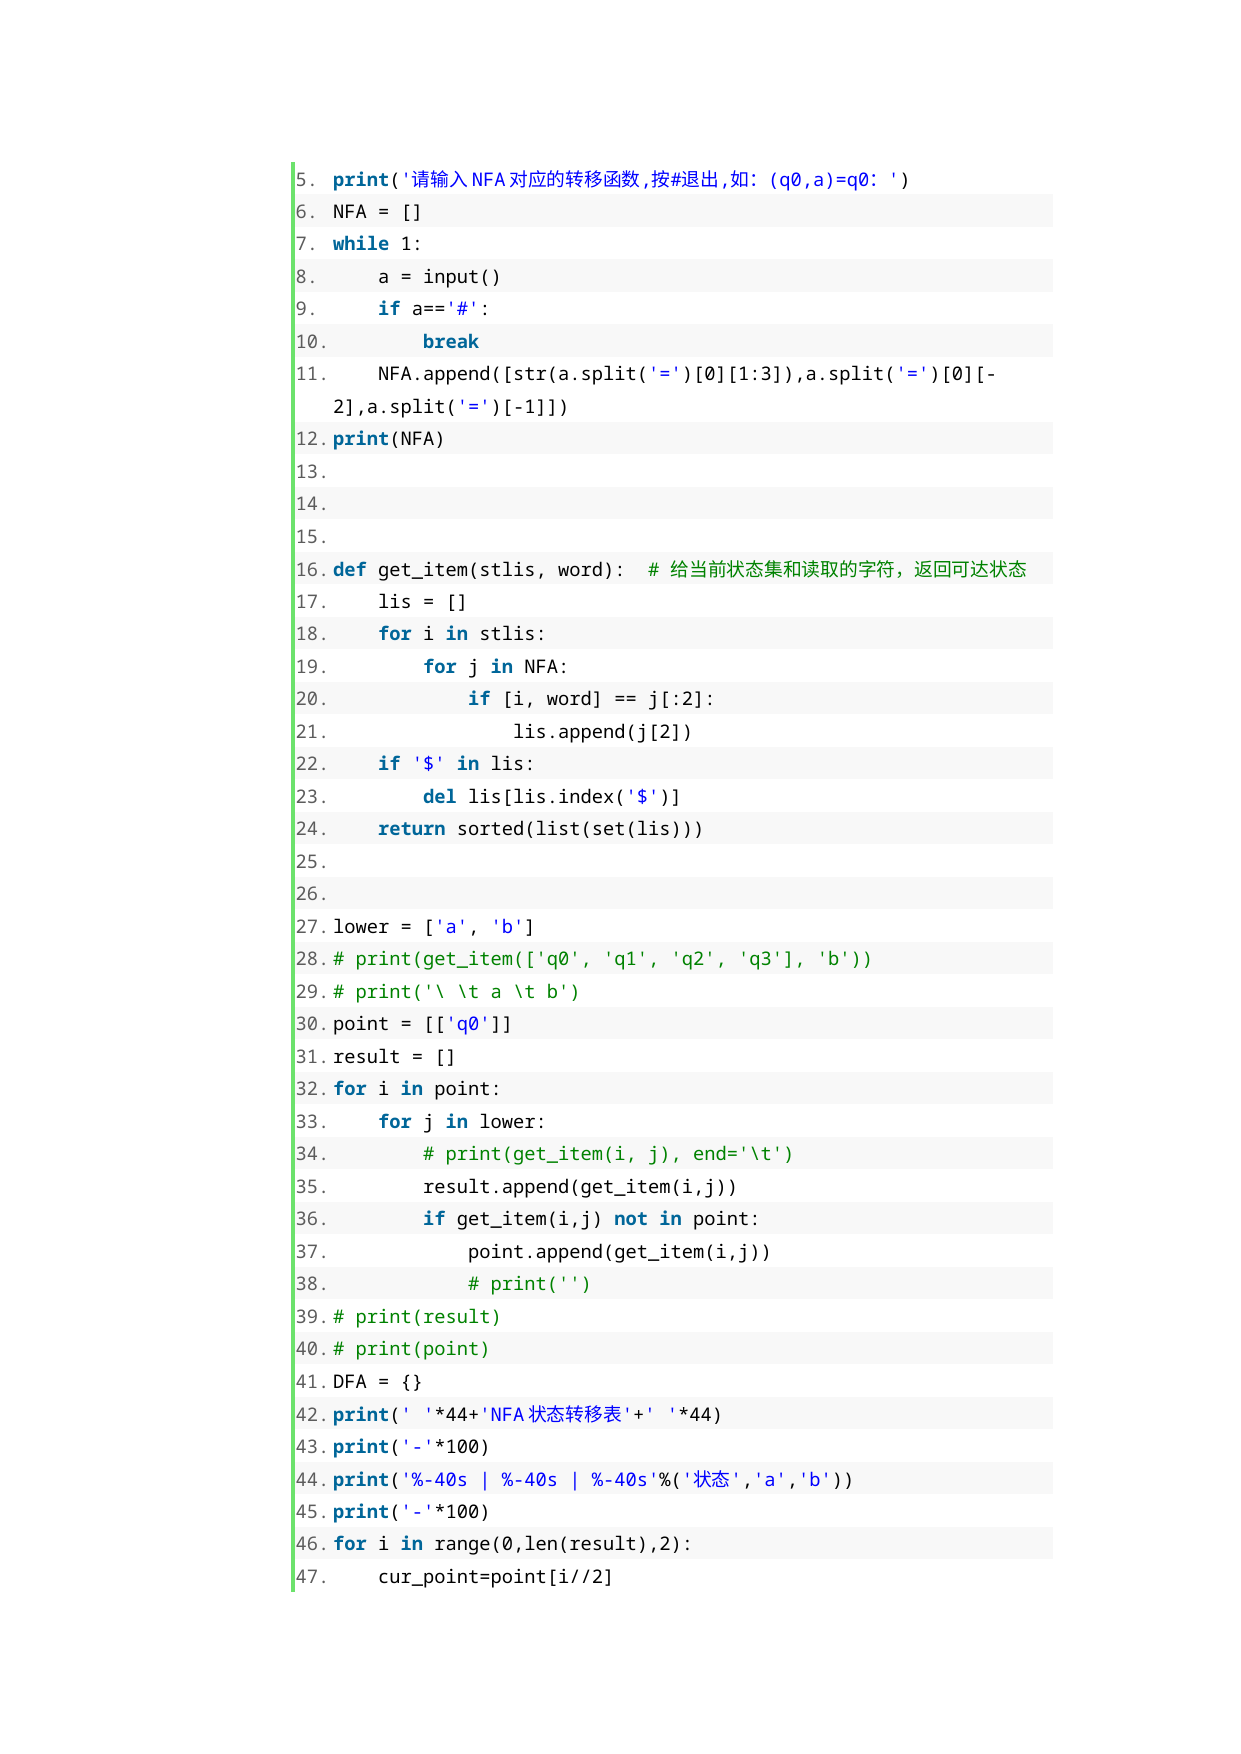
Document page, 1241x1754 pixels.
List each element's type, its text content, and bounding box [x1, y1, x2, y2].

list print('-'*100) [295, 1494, 1053, 1527]
list print(NFA) [295, 422, 1053, 454]
list for i in stlis: [295, 617, 1053, 649]
list for j in lower: [295, 1104, 1053, 1137]
list if a=='#': [295, 292, 1053, 324]
list def get_item(stlis, word): # 给当前状态集和读取的字符，返回可达状态 [295, 552, 1053, 584]
list cur_point=point[i//2] [295, 1559, 1053, 1592]
list NFA = [] [295, 194, 1053, 227]
list if [i, word] == j[:2]: [295, 682, 1053, 714]
list for i in point: [295, 1072, 1053, 1104]
list # print('') [295, 1267, 1053, 1299]
list for i in range(0,len(result),2): [295, 1527, 1053, 1559]
list result.append(get_item(i,j)) [295, 1169, 1053, 1202]
list NFA.append([str(a.split('=')[0][1:3]),a.split('=')[0][-2],a.split('=')[-1]]) [295, 357, 1053, 422]
list print(' '*44+'NFA状态转移表'+' '*44) [295, 1397, 1053, 1429]
list lower = ['a', 'b'] [295, 909, 1053, 942]
list while 1: [295, 227, 1053, 259]
list # print(point) [295, 1332, 1053, 1364]
list result = [] [295, 1039, 1053, 1072]
list print('-'*100) [295, 1429, 1053, 1462]
list return sorted(list(set(lis))) [295, 812, 1053, 844]
list lis.append(j[2]) [295, 714, 1053, 747]
list DFA = {} [295, 1364, 1053, 1397]
list point = [['q0']] [295, 1007, 1053, 1039]
list # print(get_item(['q0', 'q1', 'q2', 'q3'], 'b')) [295, 942, 1053, 974]
list lis = [] [295, 584, 1053, 617]
list point.append(get_item(i,j)) [295, 1234, 1053, 1267]
list for j in NFA: [295, 649, 1053, 682]
list # print(get_item(i, j), end='\t') [295, 1137, 1053, 1169]
list # print('\ \t a \t b') [295, 974, 1053, 1007]
list del lis[lis.index('$')] [295, 779, 1053, 812]
list break [295, 324, 1053, 357]
list if get_item(i,j) not in point: [295, 1202, 1053, 1234]
list print('请输入NFA对应的转移函数,按#退出,如：(q0,a)=q0：') [295, 162, 1053, 194]
list if '$' in lis: [295, 747, 1053, 779]
list # print(result) [295, 1299, 1053, 1332]
list a = input() [295, 259, 1053, 292]
list print('%-40s | %-40s | %-40s'%('状态','a','b')) [295, 1462, 1053, 1494]
